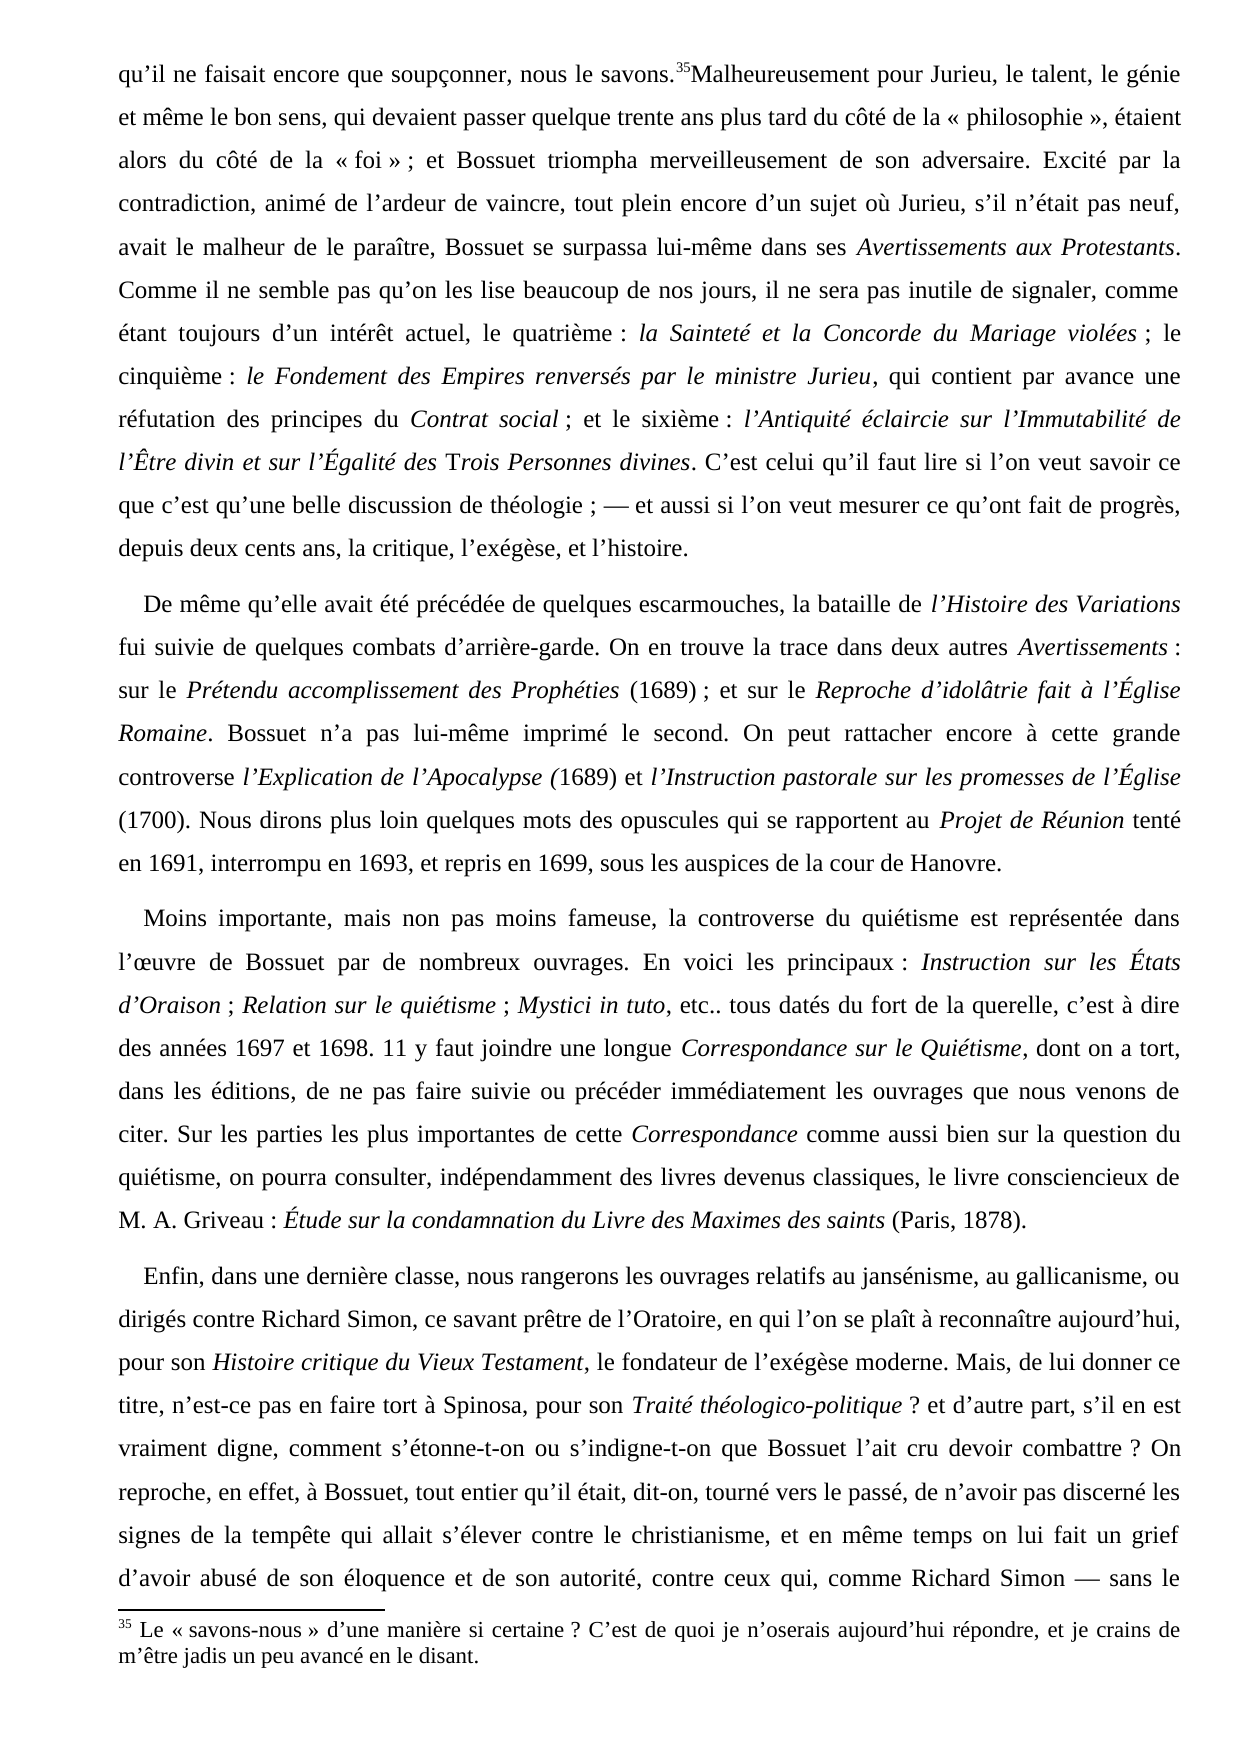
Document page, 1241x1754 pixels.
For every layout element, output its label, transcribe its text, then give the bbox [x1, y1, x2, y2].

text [118, 1261, 1181, 1592]
text De même qu’elle avait été précédée de quelques escarmouches, la bataille de l’Histoire des Variations fui suivie de quelques combats d’arrière-garde. On en trouve la trace dans deux autres Avertissements : sur le Prétendu accomplissement des Prophéties (1689) ; et sur le Reproche d’idolâtrie fait à l’Église Romaine. Bossuet n’a pas lui-même imprimé le second. On peut rattacher encore à cette grande controverse l’Explication de l’Apocalypse (1689) et l’Instruction pastorale sur les promesses de l’Église (1700). Nous dirons plus loin quelques mots des opuscules qui se rapportent au Projet de Réunion tenté en 1691, interrompu en 1693, et repris en 1699, sous les auspices de la cour de Hanovre. [118, 589, 1181, 877]
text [118, 59, 1181, 562]
text Moins importante, mais non pas moins fameuse, la controverse du quiétisme est représentée dans l’œuvre de Bossuet par de nombreux ouvrages. En voici les principaux : Instruction sur les États d’Oraison ; Relation sur le quiétisme ; Mystici in tuto, etc.. tous datés du fort de la querelle, c’est à dire des années 1697 et 1698. 11 y faut joindre une longue Correspondance sur le Quiétisme, dont on a tort, dans les éditions, de ne pas faire suivie ou précéder immédiatement les ouvrages que nous venons de citer. Sur les parties les plus importantes de cette Correspondance comme aussi bien sur la question du quiétisme, on pourra consulter, indépendamment des livres devenus classiques, le livre consciencieux de M. A. Griveau : Étude sur la condamnation du Livre des Maximes des saints (Paris, 1878). [118, 903, 1181, 1234]
